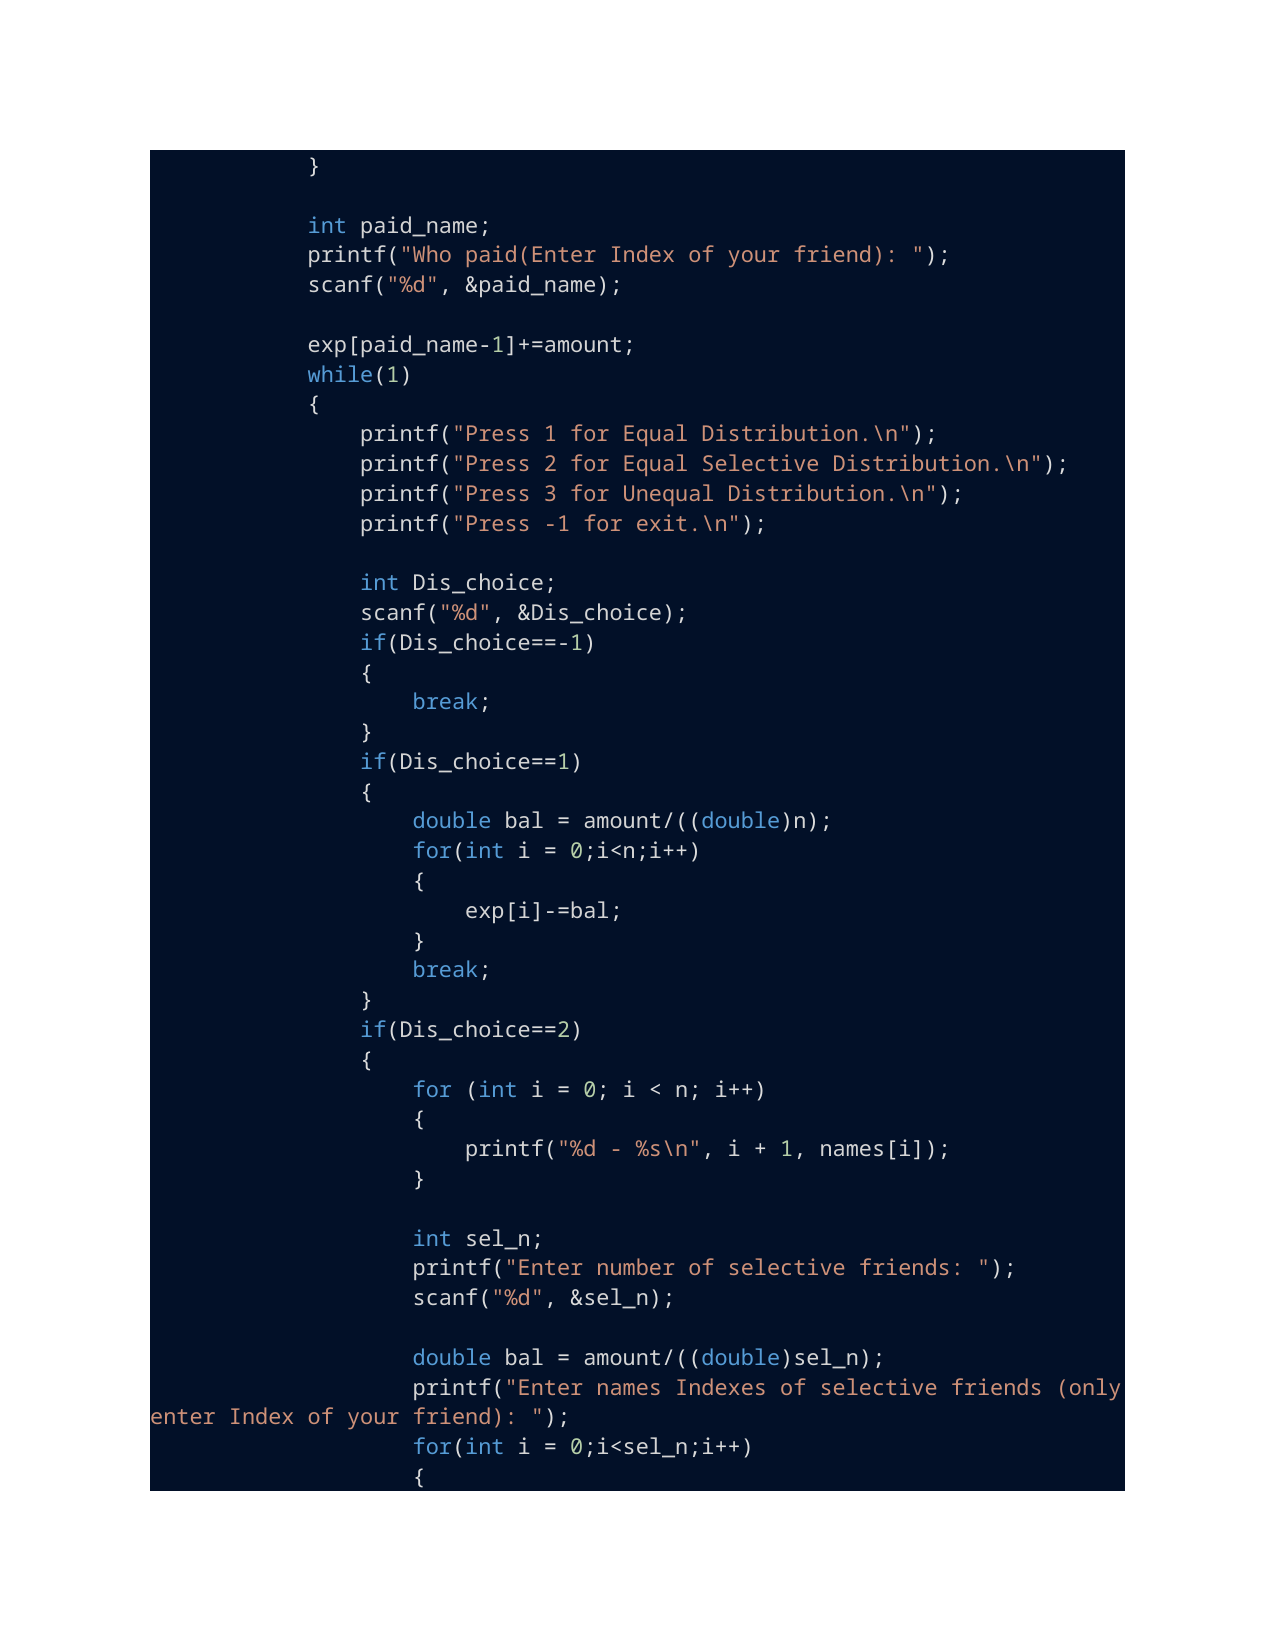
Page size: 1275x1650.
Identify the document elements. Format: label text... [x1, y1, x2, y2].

text scanf("%d", &paid_name); [150, 269, 1125, 299]
text { [150, 776, 1125, 805]
text scanf("%d", &sel_n); [150, 1282, 1125, 1312]
text printf("Enter number of selective friends: "); [150, 1252, 1125, 1282]
text { [150, 656, 1125, 686]
text } [150, 924, 1125, 954]
text exp[paid_name-1]+=amount; [150, 329, 1125, 358]
text for(int i = 0;i<n;i++) [150, 835, 1125, 865]
text int Dis_choice; [150, 567, 1125, 597]
text if(Dis_choice==1) [150, 746, 1125, 776]
text for (int i = 0; i < n; i++) [150, 1073, 1125, 1103]
text scanf("%d", &Dis_choice); [150, 597, 1125, 627]
text printf("Press -1 for exit.\n"); [150, 507, 1125, 537]
text int paid_name; [150, 209, 1125, 239]
text { [150, 1044, 1125, 1073]
text } [150, 1163, 1125, 1193]
text if(Dis_choice==2) [150, 1014, 1125, 1044]
text printf("Press 1 for Equal Distribution.\n"); [150, 418, 1125, 448]
text printf("Press 2 for Equal Selective Distribution.\n"); [150, 448, 1125, 478]
text { [150, 1103, 1125, 1133]
text } [150, 716, 1125, 746]
text exp[i]-=bal; [150, 895, 1125, 924]
text for(int i = 0;i<sel_n;i++) [150, 1431, 1125, 1461]
text if(Dis_choice==-1) [150, 627, 1125, 656]
text { [150, 1461, 1125, 1491]
text break; [150, 954, 1125, 984]
text } [150, 984, 1125, 1014]
text { [150, 865, 1125, 895]
text double bal = amount/((double)n); [150, 805, 1125, 835]
text printf("Who paid(Enter Index of your friend): "); [150, 239, 1125, 269]
text { [150, 388, 1125, 418]
text int sel_n; [150, 1222, 1125, 1252]
text double bal = amount/((double)sel_n); [150, 1342, 1125, 1371]
text break; [150, 686, 1125, 716]
text printf("Enter names Indexes of selective friends (only enter Index of your friend): "); [150, 1371, 1125, 1431]
text printf("%d - %s\n", i + 1, names[i]); [150, 1133, 1125, 1163]
text } [150, 150, 1125, 180]
text printf("Press 3 for Unequal Distribution.\n"); [150, 478, 1125, 507]
text while(1) [150, 358, 1125, 388]
